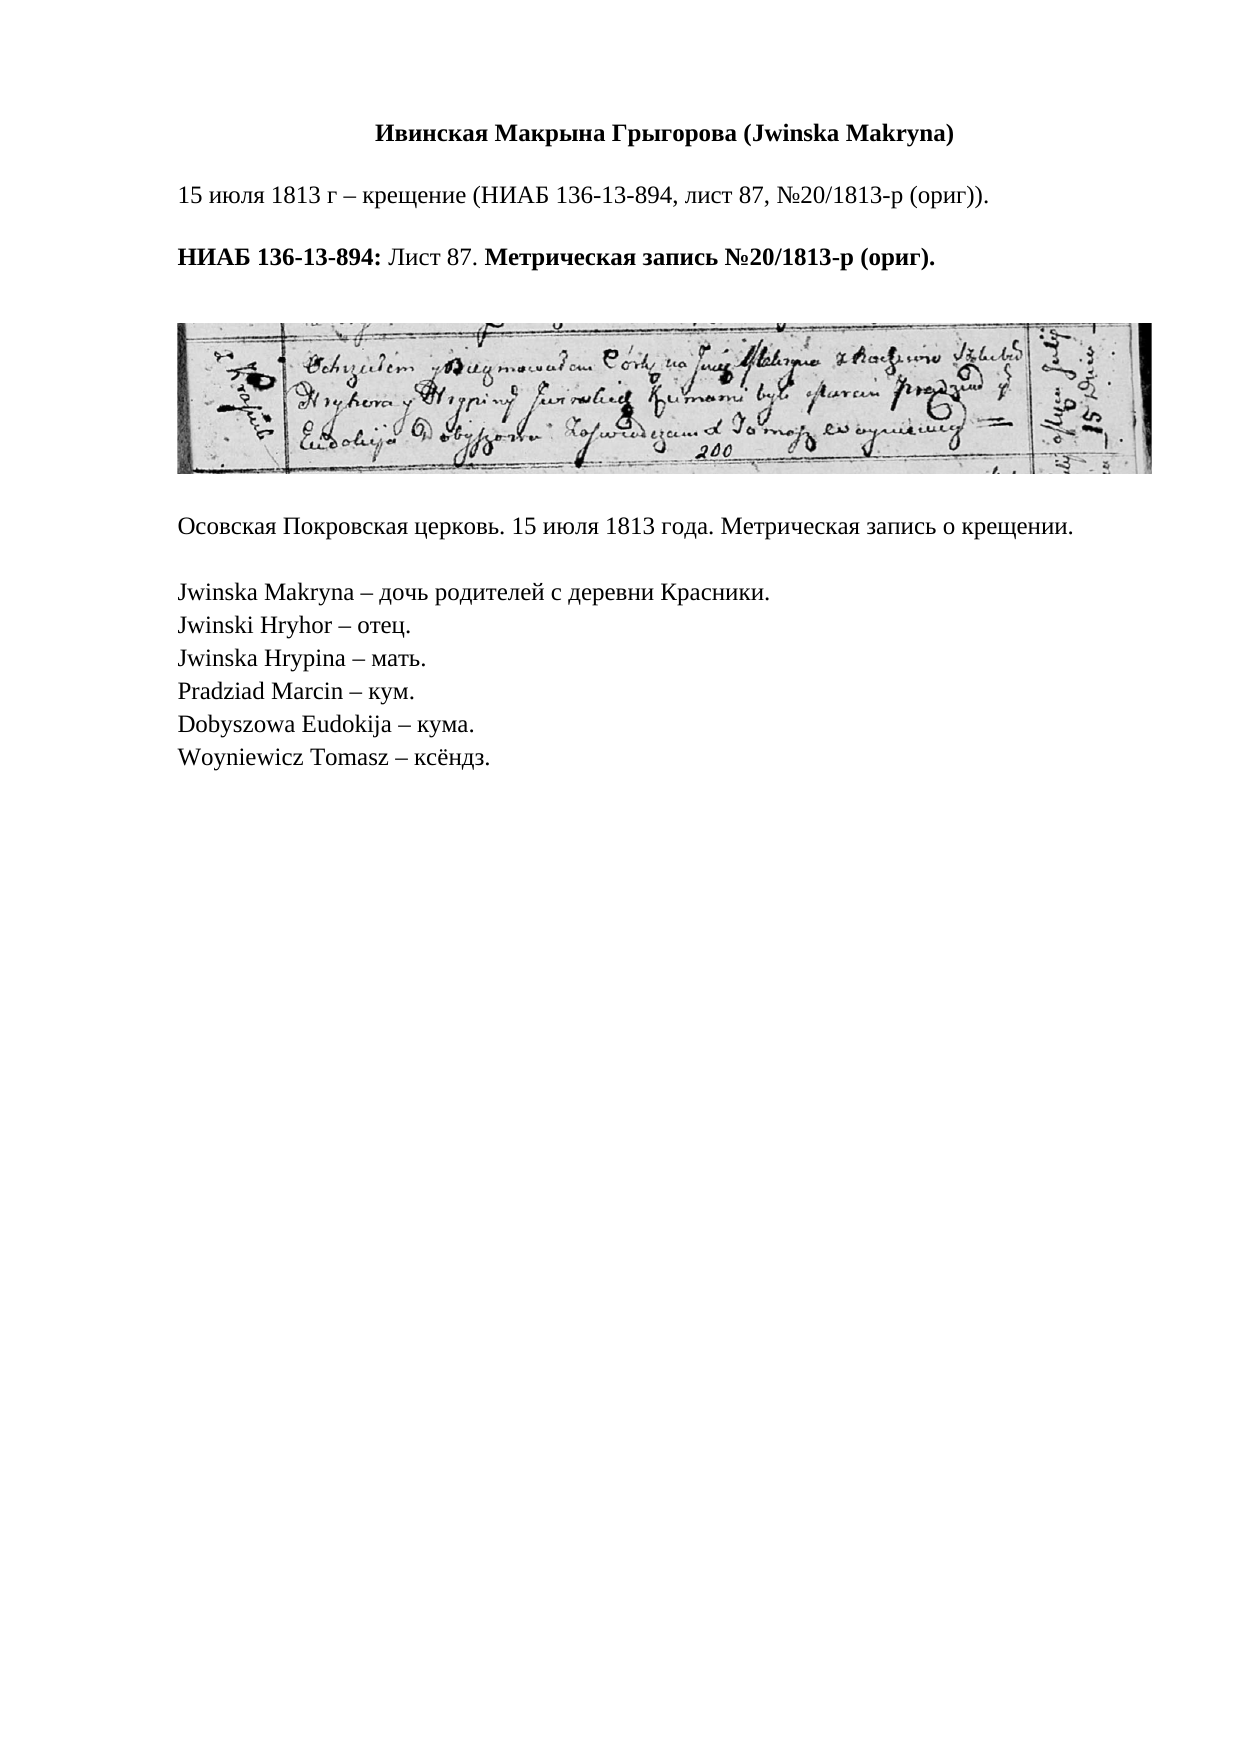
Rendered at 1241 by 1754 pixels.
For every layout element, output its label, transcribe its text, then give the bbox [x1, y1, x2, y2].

text Pradziad Marcin – кум. [177, 676, 1152, 704]
text Ивинская Макрына Грыгорова (Jwinska Makryna) [177, 118, 1152, 147]
text НИАБ 136-13-894: Лист 87. Метрическая запись №20/1813-р (ориг). [177, 242, 1152, 271]
text 15 июля 1813 г – крещение (НИАБ 136-13-894, лист 87, №20/1813-р (ориг)). [177, 180, 1152, 209]
text Осовская Покровская церковь. 15 июля 1813 года. Метрическая запись о крещении. [177, 511, 1152, 539]
text Woyniewicz Tomasz – ксёндз. [177, 742, 1152, 771]
text Jwinska Makryna – дочь родителей с деревни Красники. [177, 577, 1152, 606]
picture [177, 323, 1152, 474]
text Jwinska Hrypina – мать. [177, 643, 1152, 672]
text Dobyszowa Eudokija – кума. [177, 709, 1152, 738]
text Jwinski Hryhor – отец. [177, 610, 1152, 638]
